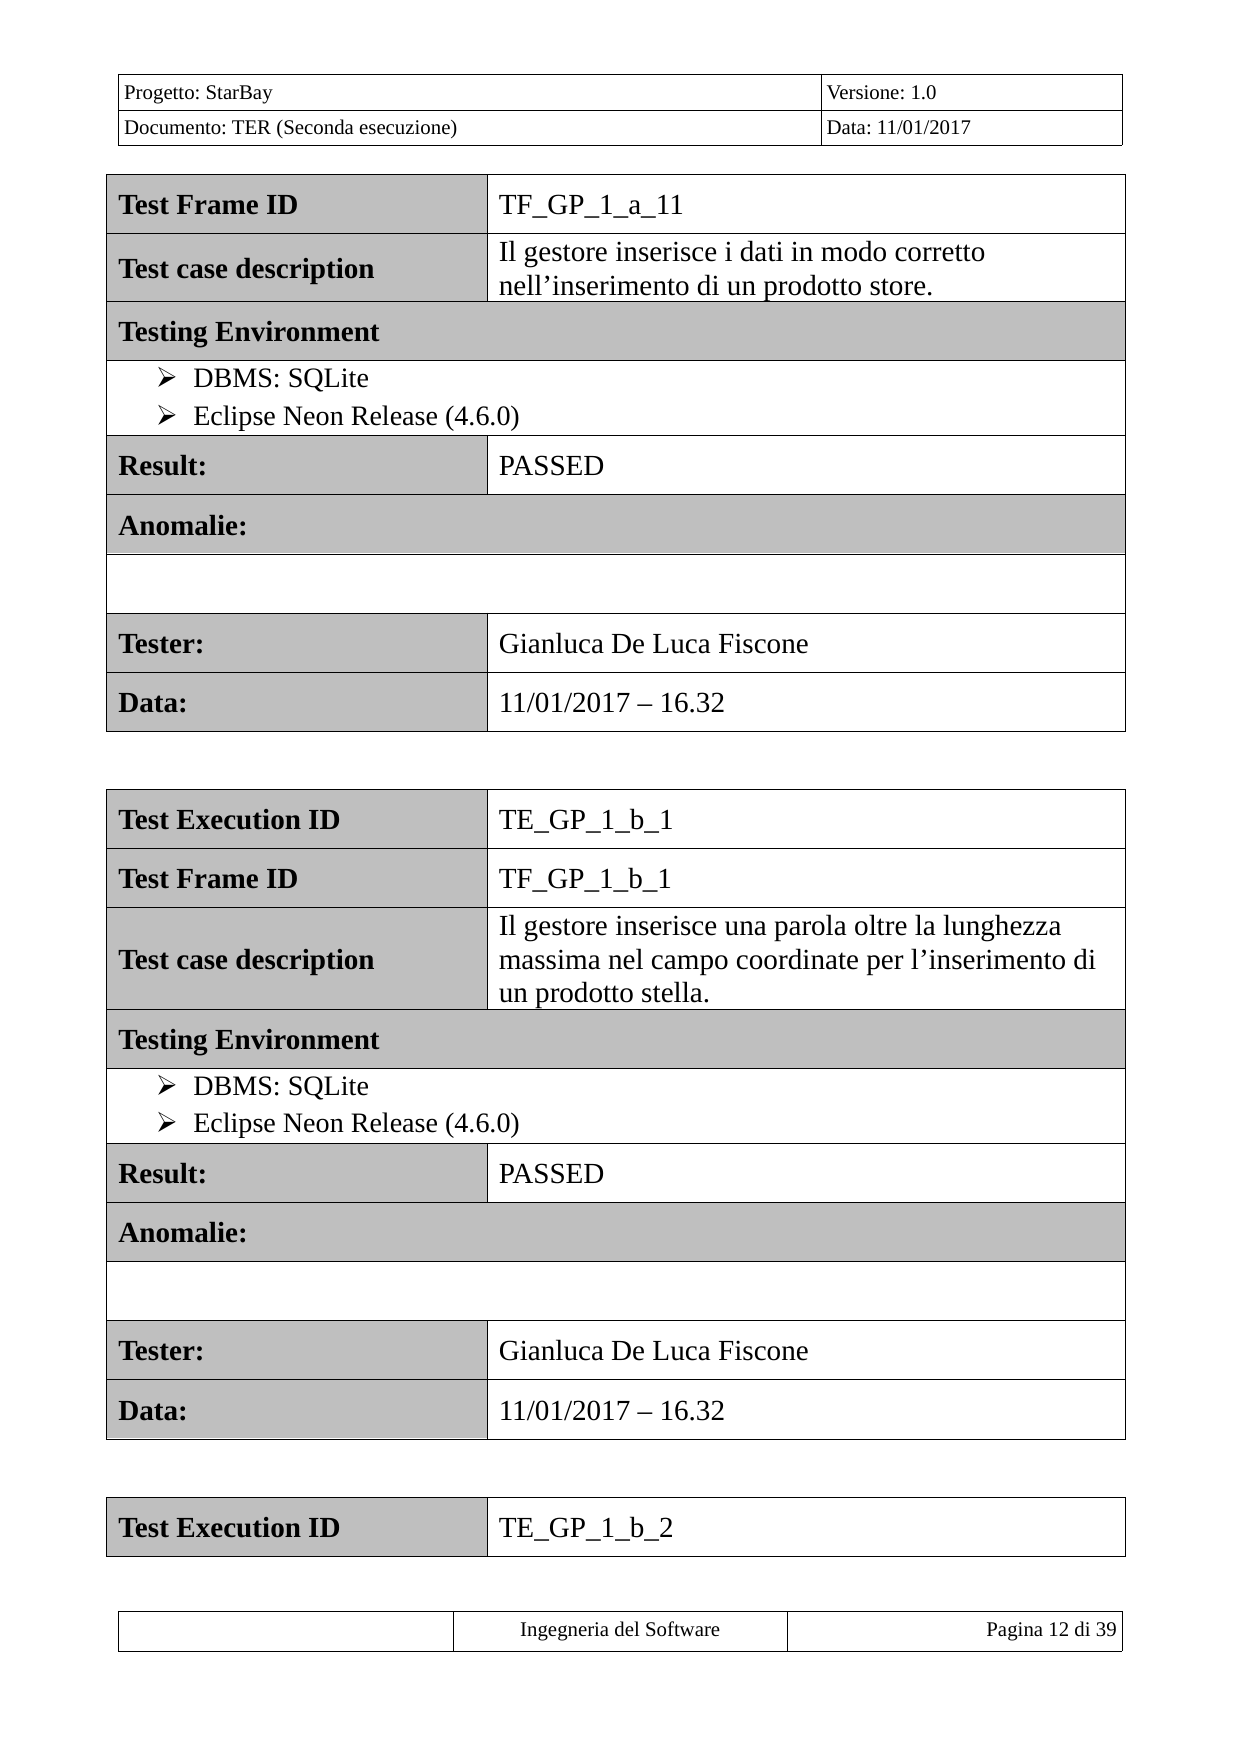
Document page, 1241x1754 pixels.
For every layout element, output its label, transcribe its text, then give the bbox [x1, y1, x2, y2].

table_header TE_GP_1_b_2 [488, 1498, 1125, 1556]
table_header Test Execution ID [107, 1498, 487, 1556]
table_cell PASSED [488, 1144, 1125, 1202]
table_cell [107, 1262, 1125, 1320]
table_cell Testing Environment [107, 302, 1125, 360]
table_cell Test case description [107, 234, 487, 301]
table_header Test Execution ID [107, 790, 487, 848]
table_cell TF_GP_1_a_11 [488, 175, 1125, 233]
table_cell 11/01/2017 – 16.32 [488, 673, 1125, 731]
table_cell Data: [107, 1380, 487, 1438]
table_cell [107, 555, 1125, 612]
table_cell Data: [107, 673, 487, 731]
table_cell Gianluca De Luca Fiscone [488, 614, 1125, 672]
table_cell TF_GP_1_b_1 [488, 849, 1125, 907]
table_header TE_GP_1_b_1 [488, 790, 1125, 848]
table_cell DBMS: SQLite Eclipse Neon Release (4.6.0) [107, 361, 1125, 435]
table_cell Anomalie: [107, 495, 1125, 553]
table_cell Gianluca De Luca Fiscone [488, 1321, 1125, 1379]
table_cell PASSED [488, 436, 1125, 494]
table_cell Test Frame ID [107, 175, 487, 233]
table_cell Result: [107, 436, 487, 494]
table_cell Test Frame ID [107, 849, 487, 907]
table_cell Il gestore inserisce una parola oltre la lunghezza massima nel campo coordinate per l’inserimento di un prodotto stella. [488, 908, 1125, 1009]
table_cell Il gestore inserisce i dati in modo corretto nell’inserimento di un prodotto store. [488, 234, 1125, 301]
table_cell Tester: [107, 614, 487, 672]
table_cell Test case description [107, 908, 487, 1009]
table_cell Testing Environment [107, 1010, 1125, 1068]
table_cell Result: [107, 1144, 487, 1202]
table_cell Anomalie: [107, 1203, 1125, 1261]
table_cell Tester: [107, 1321, 487, 1379]
table_cell 11/01/2017 – 16.32 [488, 1380, 1125, 1438]
table_cell DBMS: SQLite Eclipse Neon Release (4.6.0) [107, 1069, 1125, 1143]
